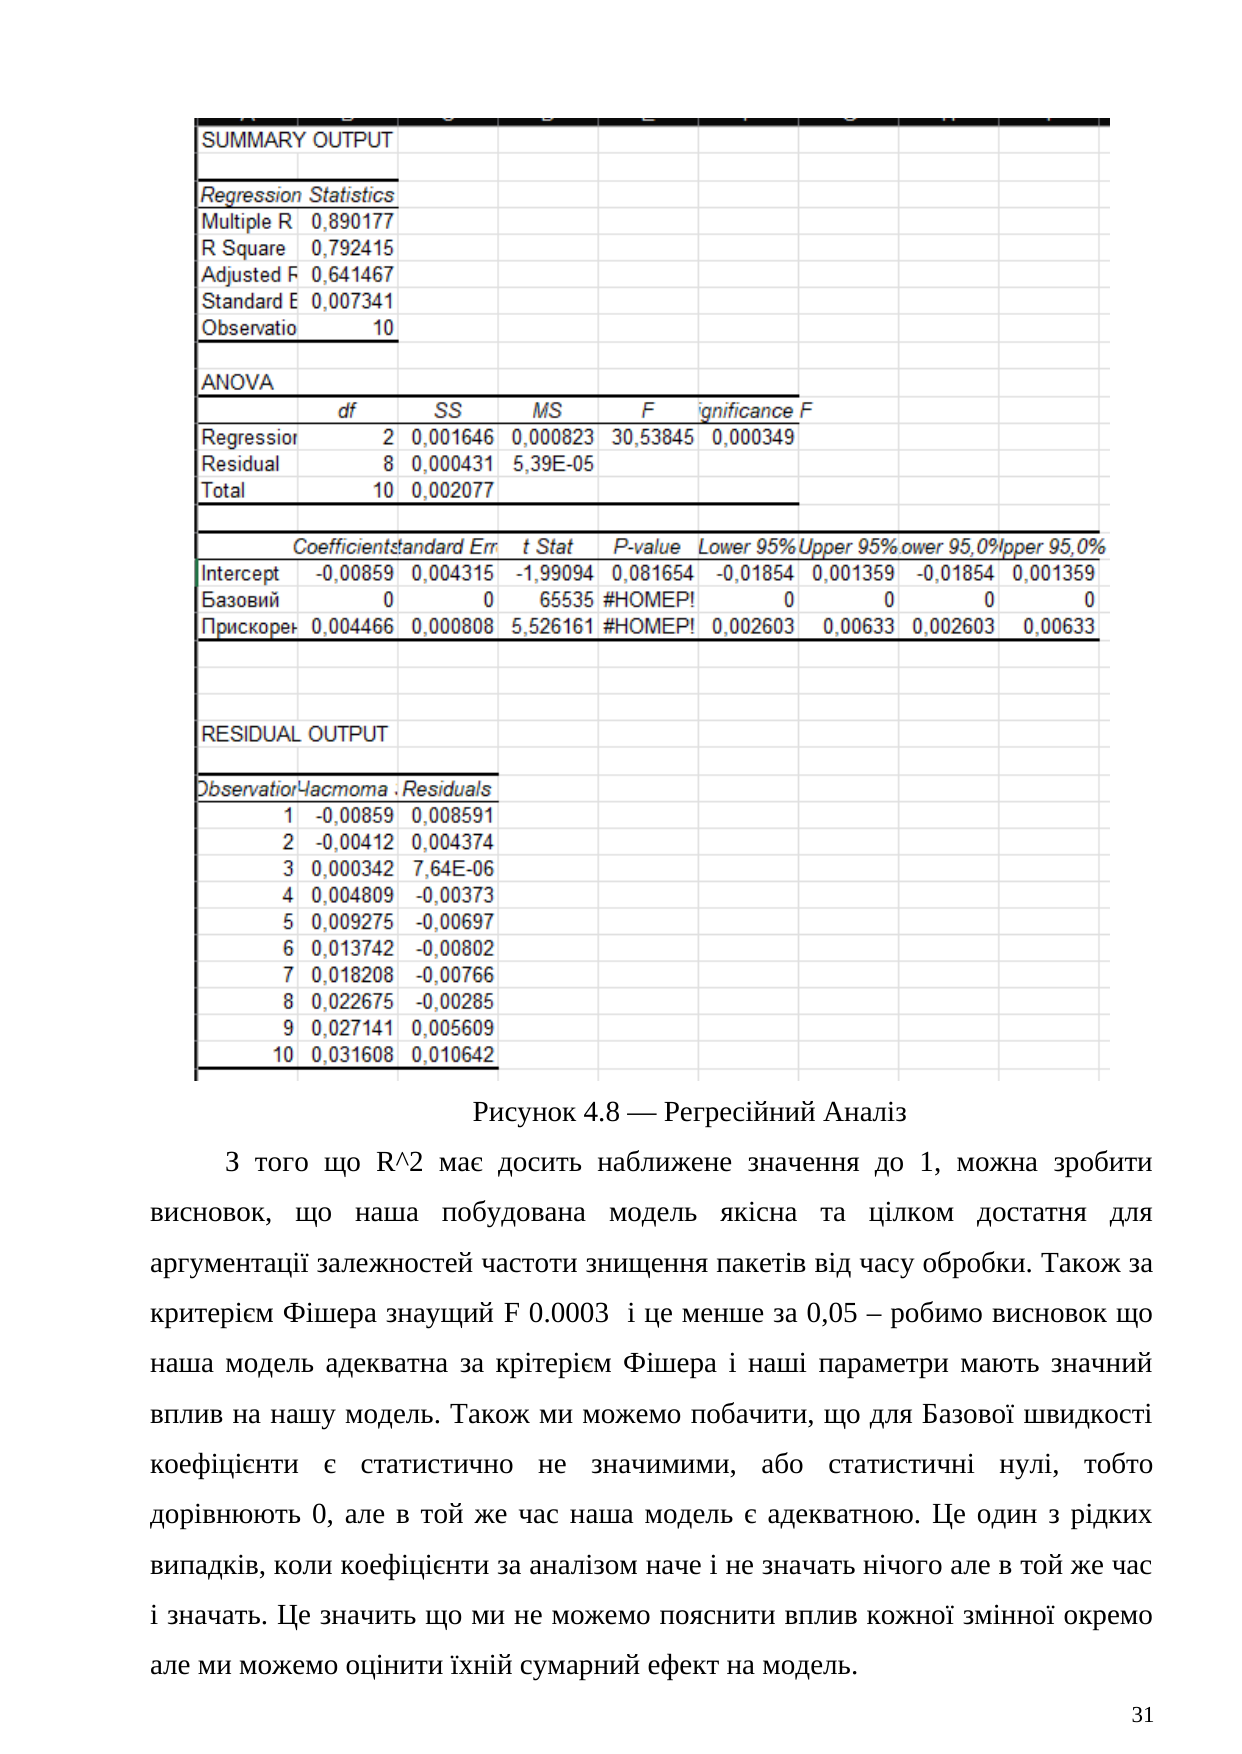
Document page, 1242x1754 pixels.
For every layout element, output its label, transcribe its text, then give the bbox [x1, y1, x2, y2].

text З того що R^2 має досить наближене значення до 1, можна зробити висновок, що наша побудована модель якісна та цілком достатня для аргументації залежностей частоти знищення пакетів від часу обробки. Також за критерієм Фішера знаущий F 0.0003 і це менше за 0,05 – робимо висновок що наша модель адекватна за крітерієм Фішера і наші параметри мають значний вплив на нашу модель. Також ми можемо побачити, що для Базової швидкості коефіцієнти є статистично не значимими, або статистичні нулі, тобто дорівнюють 0, але в той же час наша модель є адекватною. Це один з рідких випадків, коли коефіцієнти за аналізом наче і не значать нічого але в той же час і значать. Це значить що ми не можемо пояснити вплив кожної змінної окремо але ми можемо оцінити їхній сумарний ефект на модель. [150, 1144, 1154, 1681]
text Рисунок 4.8 — Регресійний Аналіз [150, 1094, 1154, 1127]
picture [194, 118, 1110, 1081]
